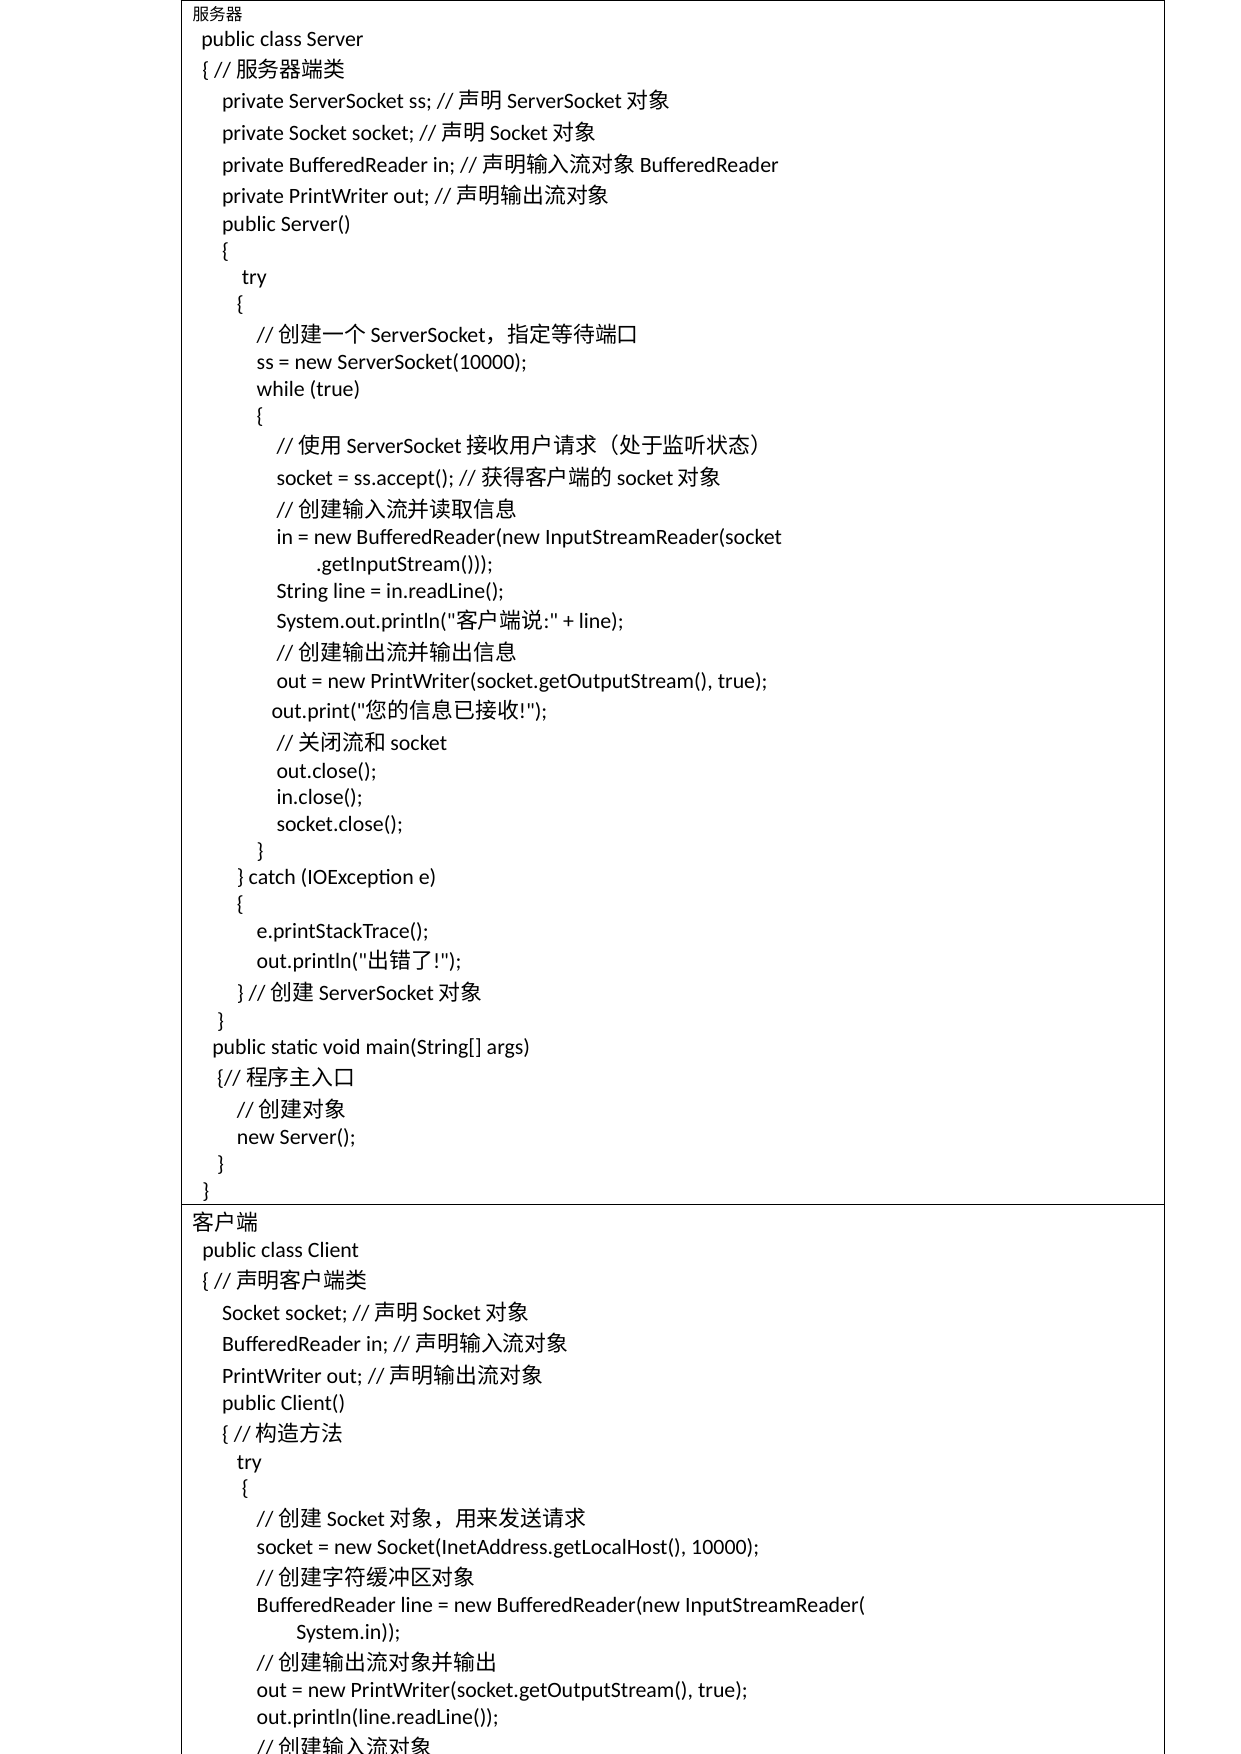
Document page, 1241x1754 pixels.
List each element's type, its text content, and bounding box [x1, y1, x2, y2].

table_header 服务器 public class Server { // 服务器端类 private ServerSocket ss; // 声明ServerSocket对象 private Socket socket; // 声明Socket对象 private BufferedReader in; // 声明输入流对象BufferedReader private PrintWriter out; // 声明输出流对象 public Server() { try { // 创建一个ServerSocket，指定等待端口 ss = new ServerSocket(10000); while (true) { // 使用ServerSocket接收用户请求（处于监听状态） socket = ss.accept(); // 获得客户端的socket对象 // 创建输入流并读取信息 in = new BufferedReader(new InputStreamReader(socket .getInputStream())); String line = in.readLine(); System.out.println("客户端说:" + line); // 创建输出流并输出信息 out = new PrintWriter(socket.getOutputStream(), true); out.print("您的信息已接收!"); // 关闭流和socket out.close(); in.close(); socket.close(); } } catch (IOException e) { e.printStackTrace(); out.println("出错了!"); } // 创建ServerSocket对象 } public static void main(String[] args) {// 程序主入口 // 创建对象 new Server(); } } [182, 1, 1164, 1203]
table_cell 客户端 public class Client { // 声明客户端类 Socket socket; // 声明Socket对象 BufferedReader in; // 声明输入流对象 PrintWriter out; // 声明输出流对象 public Client() { // 构造方法 try { // 创建Socket对象，用来发送请求 socket = new Socket(InetAddress.getLocalHost(), 10000); // 创建字符缓冲区对象 BufferedReader line = new BufferedReader(new InputStreamReader( System.in)); // 创建输出流对象并输出 out = new PrintWriter(socket.getOutputStream(), true); out.println(line.readLine()); // 创建输入流对象 in = new BufferedReader(new InputStreamReader(socket .getInputStream())); System.out.println(in.readLine()); // 关闭流对象 out.close(); in.close(); }catch(Exception e){ e.printStackTrace(); System.out.println("出错了!"); } } public static void main(String[] args) { // 创建对象 new Client(); } } [182, 1205, 1164, 1754]
